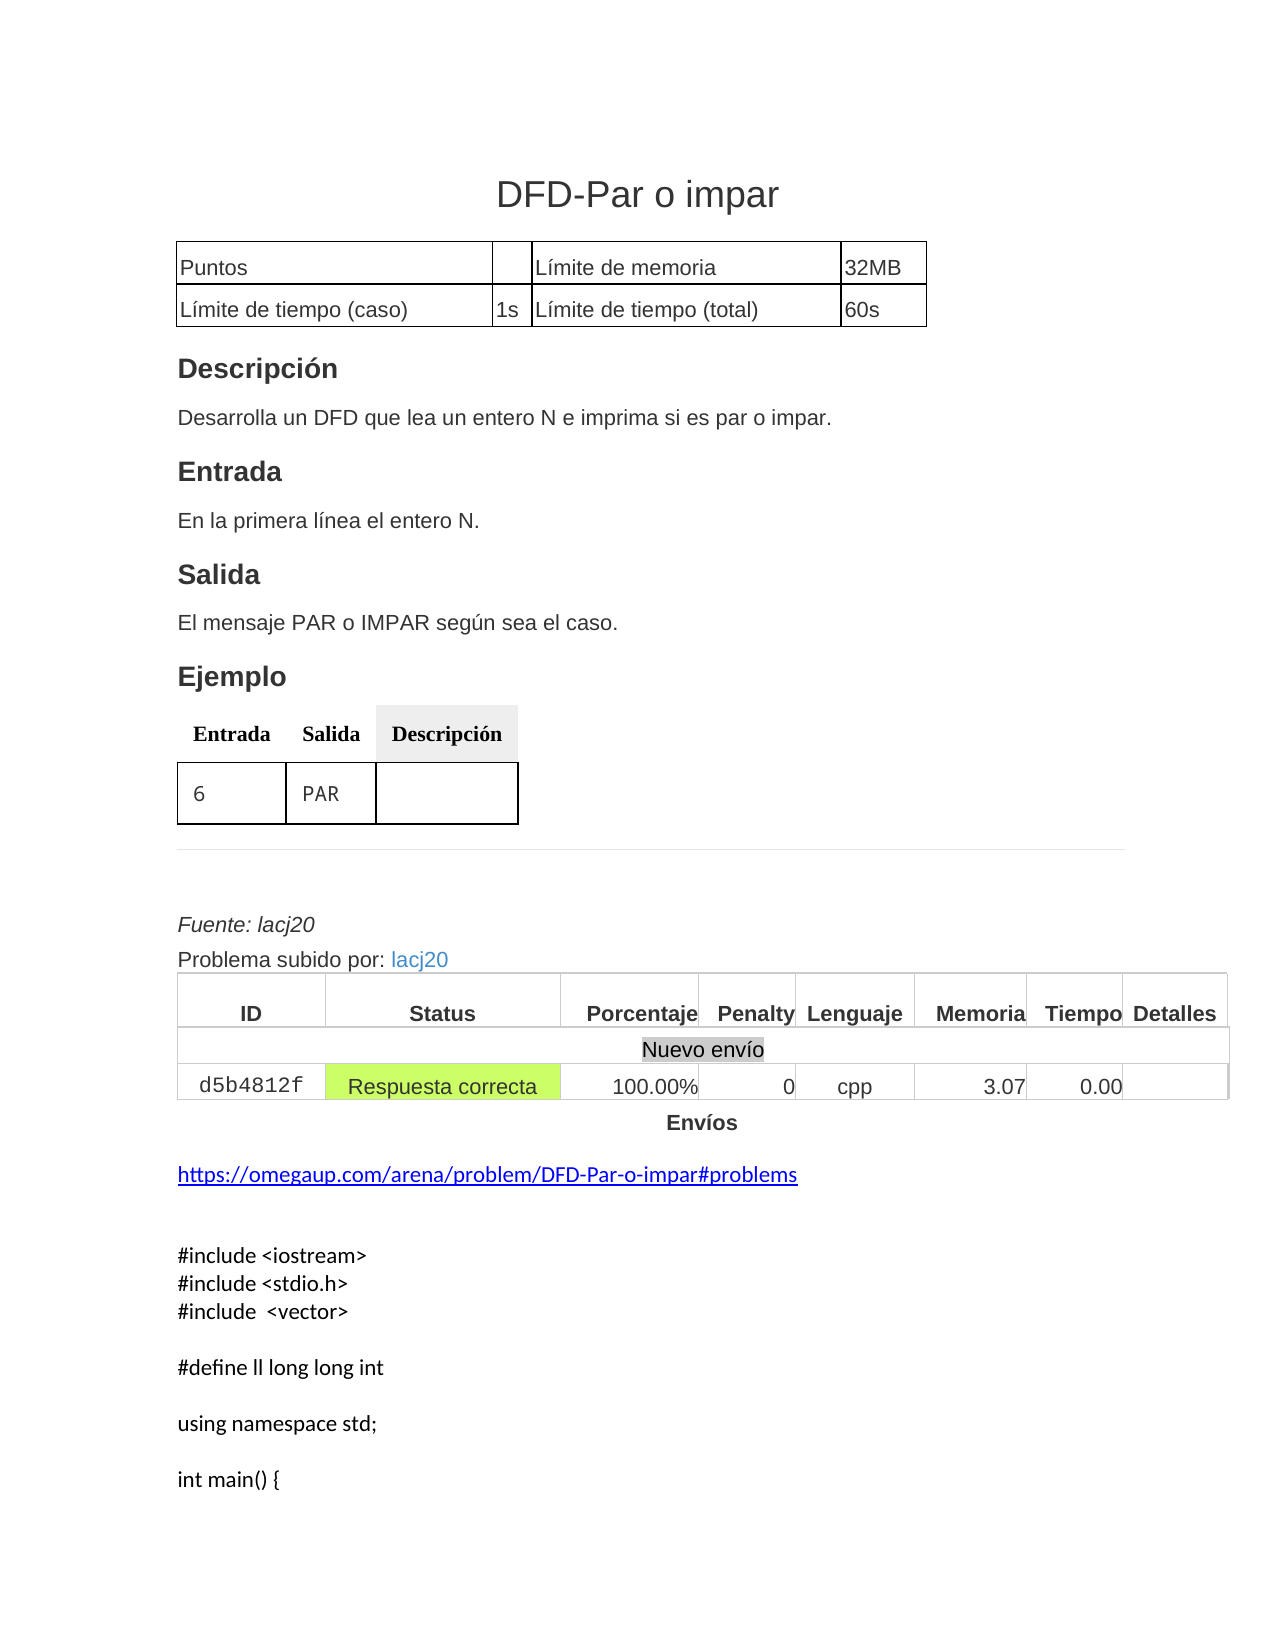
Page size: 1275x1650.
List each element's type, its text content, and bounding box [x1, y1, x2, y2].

table_header Puntos [177, 242, 492, 283]
table_header ID [178, 974, 325, 1026]
table_header Status [326, 974, 560, 1026]
text Salida [177, 558, 1098, 590]
table_cell 100.00% [561, 1064, 698, 1099]
table_header Salida [286, 705, 376, 762]
table_cell Límite de tiempo (caso) [177, 285, 492, 326]
table_cell 1s [493, 285, 531, 326]
table_cell 6 [178, 763, 285, 823]
table_header Entrada [177, 705, 286, 762]
table_header Detalles [1123, 974, 1227, 1026]
text https://omegaup.com/arena/problem/DFD-Par-o-impar#problems [177, 1160, 1098, 1188]
table_cell Respuesta correcta [326, 1064, 560, 1099]
table_cell [377, 763, 517, 823]
table_cell PAR [287, 763, 375, 823]
text En la primera línea el entero N. [177, 500, 1098, 533]
table_header [493, 242, 531, 283]
table_cell cpp [796, 1064, 914, 1099]
text Desarrolla un DFD que lea un entero N e imprima si es par o impar. [177, 397, 1098, 430]
text #include <vector> [177, 1297, 1098, 1325]
table_header Descripción [376, 705, 518, 762]
text DFD-Par o impar [202, 173, 1073, 216]
table_header Tiempo [1027, 974, 1122, 1026]
table_header Límite de memoria [533, 242, 840, 283]
text #include <stdio.h> [177, 1269, 1098, 1297]
text Fuente: lacj20 [177, 903, 1098, 937]
table_header Lenguaje [796, 974, 914, 1026]
table_cell [1123, 1064, 1227, 1099]
text #include <iostream> [177, 1241, 1098, 1269]
text Ejemplo [177, 660, 1098, 693]
text Descripción [177, 352, 1098, 385]
text Problema subido por: lacj20 [177, 937, 1098, 972]
table_header Penalty [699, 974, 795, 1026]
text int main() { [177, 1465, 1098, 1493]
table_cell d5b4812f [178, 1064, 325, 1099]
table_header Porcentaje [561, 974, 698, 1026]
table_cell 0.00 [1027, 1064, 1122, 1099]
table_cell 60s [842, 285, 926, 326]
table_header Memoria [915, 974, 1026, 1026]
table_cell 3.07 [915, 1064, 1026, 1099]
table_cell 0 [699, 1064, 795, 1099]
text #define ll long long int [177, 1353, 1098, 1381]
table_cell Envíos [177, 1100, 1227, 1160]
text Entrada [177, 455, 1098, 487]
text using namespace std; [177, 1409, 1098, 1437]
table_cell Nuevo envío [178, 1028, 1229, 1062]
table_cell Límite de tiempo (total) [533, 285, 840, 326]
text El mensaje PAR o IMPAR según sea el caso. [177, 603, 1098, 635]
table_header 32MB [842, 242, 926, 283]
